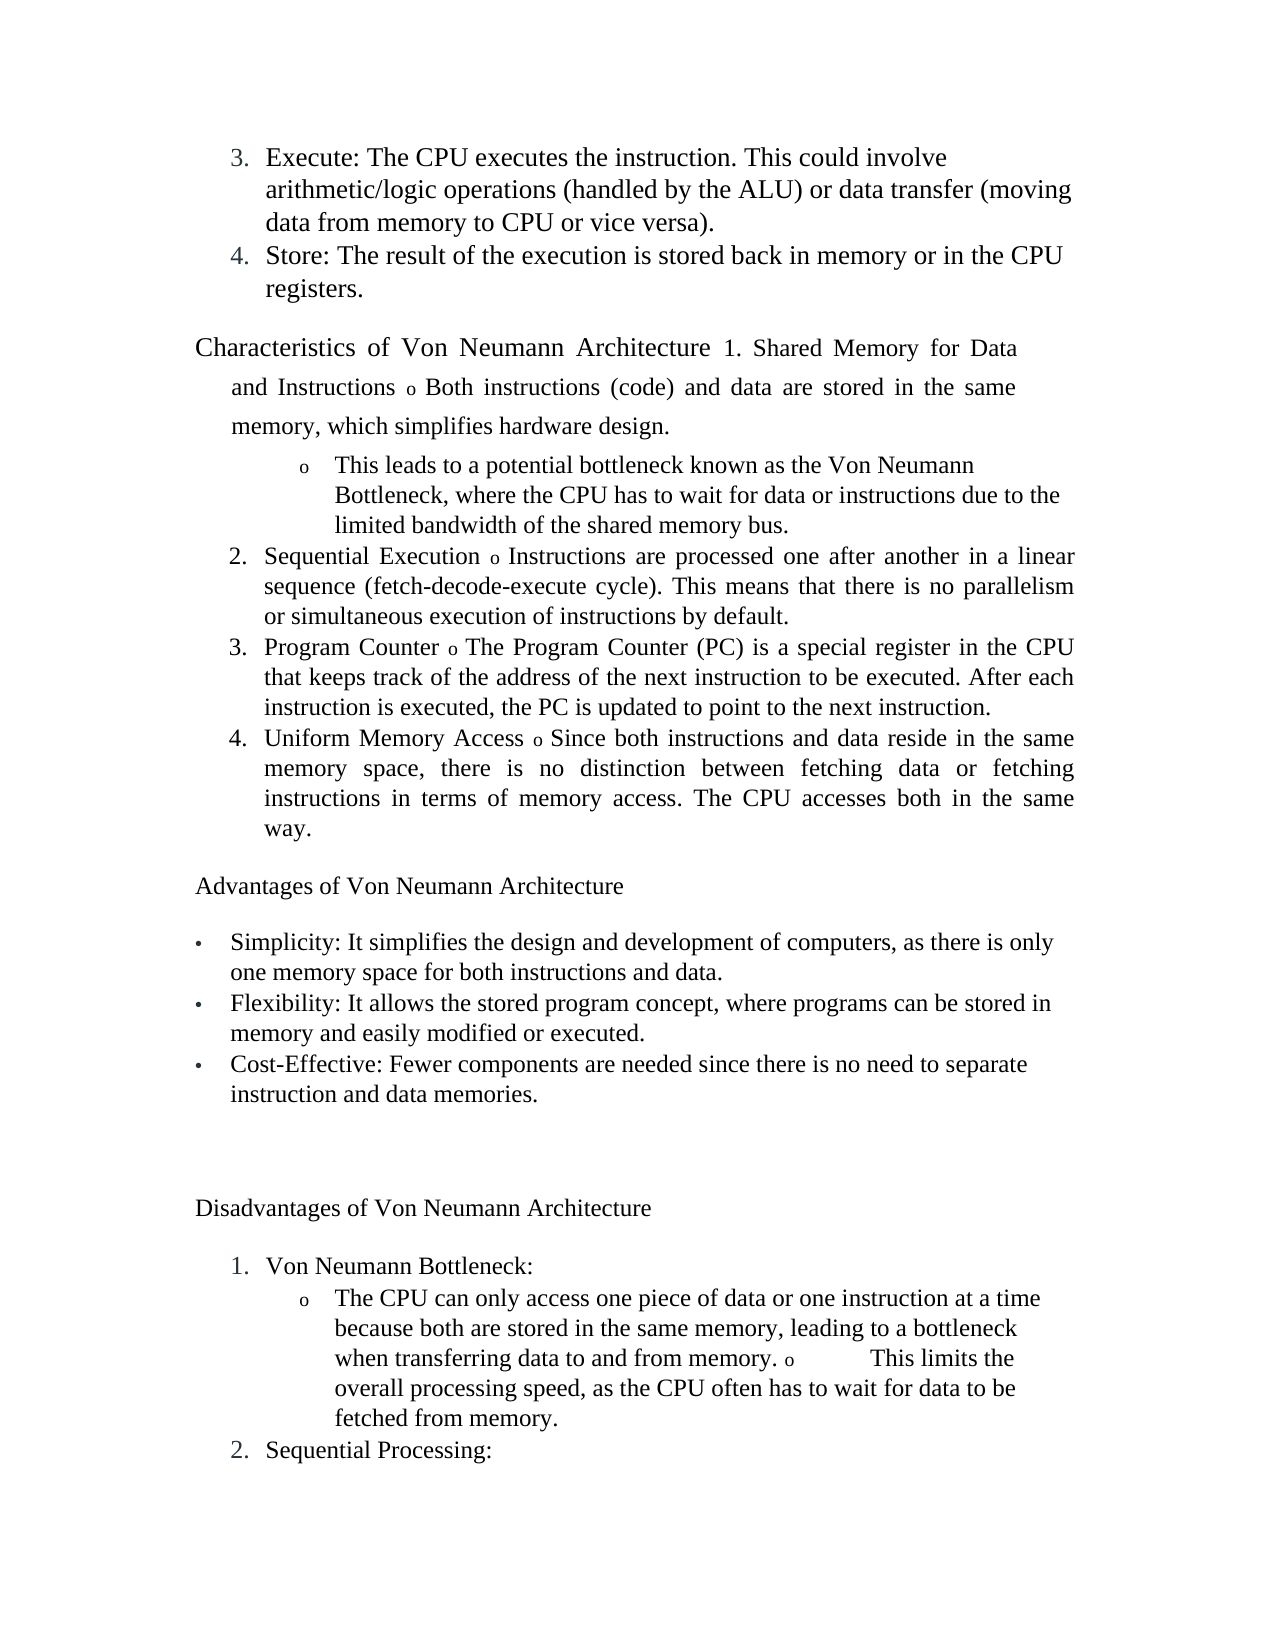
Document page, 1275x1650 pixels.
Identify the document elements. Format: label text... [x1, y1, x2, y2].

list Program Counter o The Program Counter (PC) is a special register in the CPU that keeps track of the address of the next instruction to be executed. After each instruction is executed, the PC is updated to point to the next instruction. [229, 632, 1075, 721]
text Disadvantages of Von Neumann Architecture [195, 1193, 1098, 1222]
list This leads to a potential bottleneck known as the Von Neumann Bottleneck, where the CPU has to wait for data or instructions due to the limited bandwidth of the shared memory bus. [299, 450, 1062, 539]
list Flexibility: It allows the stored program concept, where programs can be stored in memory and easily modified or executed. [195, 988, 1077, 1047]
text Characteristics of Von Neumann Architecture 1. Shared Memory for Data and Instructions o Both instructions (code) and data are stored in the same memory, which simplifies hardware design. [195, 331, 1017, 440]
list Sequential Processing: [230, 1434, 1077, 1464]
list The CPU can only access one piece of data or one instruction at a time because both are stored in the same memory, leading to a bottleneck when transferring data to and from memory. o This limits the overall processing speed, as the CPU often has to wait for data to be fetched from memory. [299, 1283, 1062, 1432]
text Advantages of Von Neumann Architecture [195, 871, 1098, 899]
list Von Neumann Bottleneck: [230, 1250, 1077, 1280]
list Store: The result of the execution is stored back in memory or in the CPU registers. [230, 239, 1077, 303]
list Uniform Memory Access o Since both instructions and data reside in the same memory space, there is no distinction between fetching data or fetching instructions in terms of memory access. The CPU accesses both in the same way. [229, 723, 1075, 842]
list Simplicity: It simplifies the design and development of computers, as there is only one memory space for both instructions and data. [195, 927, 1077, 986]
list Cost-Effective: Fewer components are needed since there is no need to separate instruction and data memories. [195, 1049, 1077, 1108]
list Execute: The CPU executes the instruction. This could involve arithmetic/logic operations (handled by the ALU) or data transfer (moving data from memory to CPU or vice versa). [230, 141, 1077, 237]
list Sequential Execution o Instructions are processed one after another in a linear sequence (fetch-decode-execute cycle). This means that there is no parallelism or simultaneous execution of instructions by default. [229, 541, 1075, 630]
